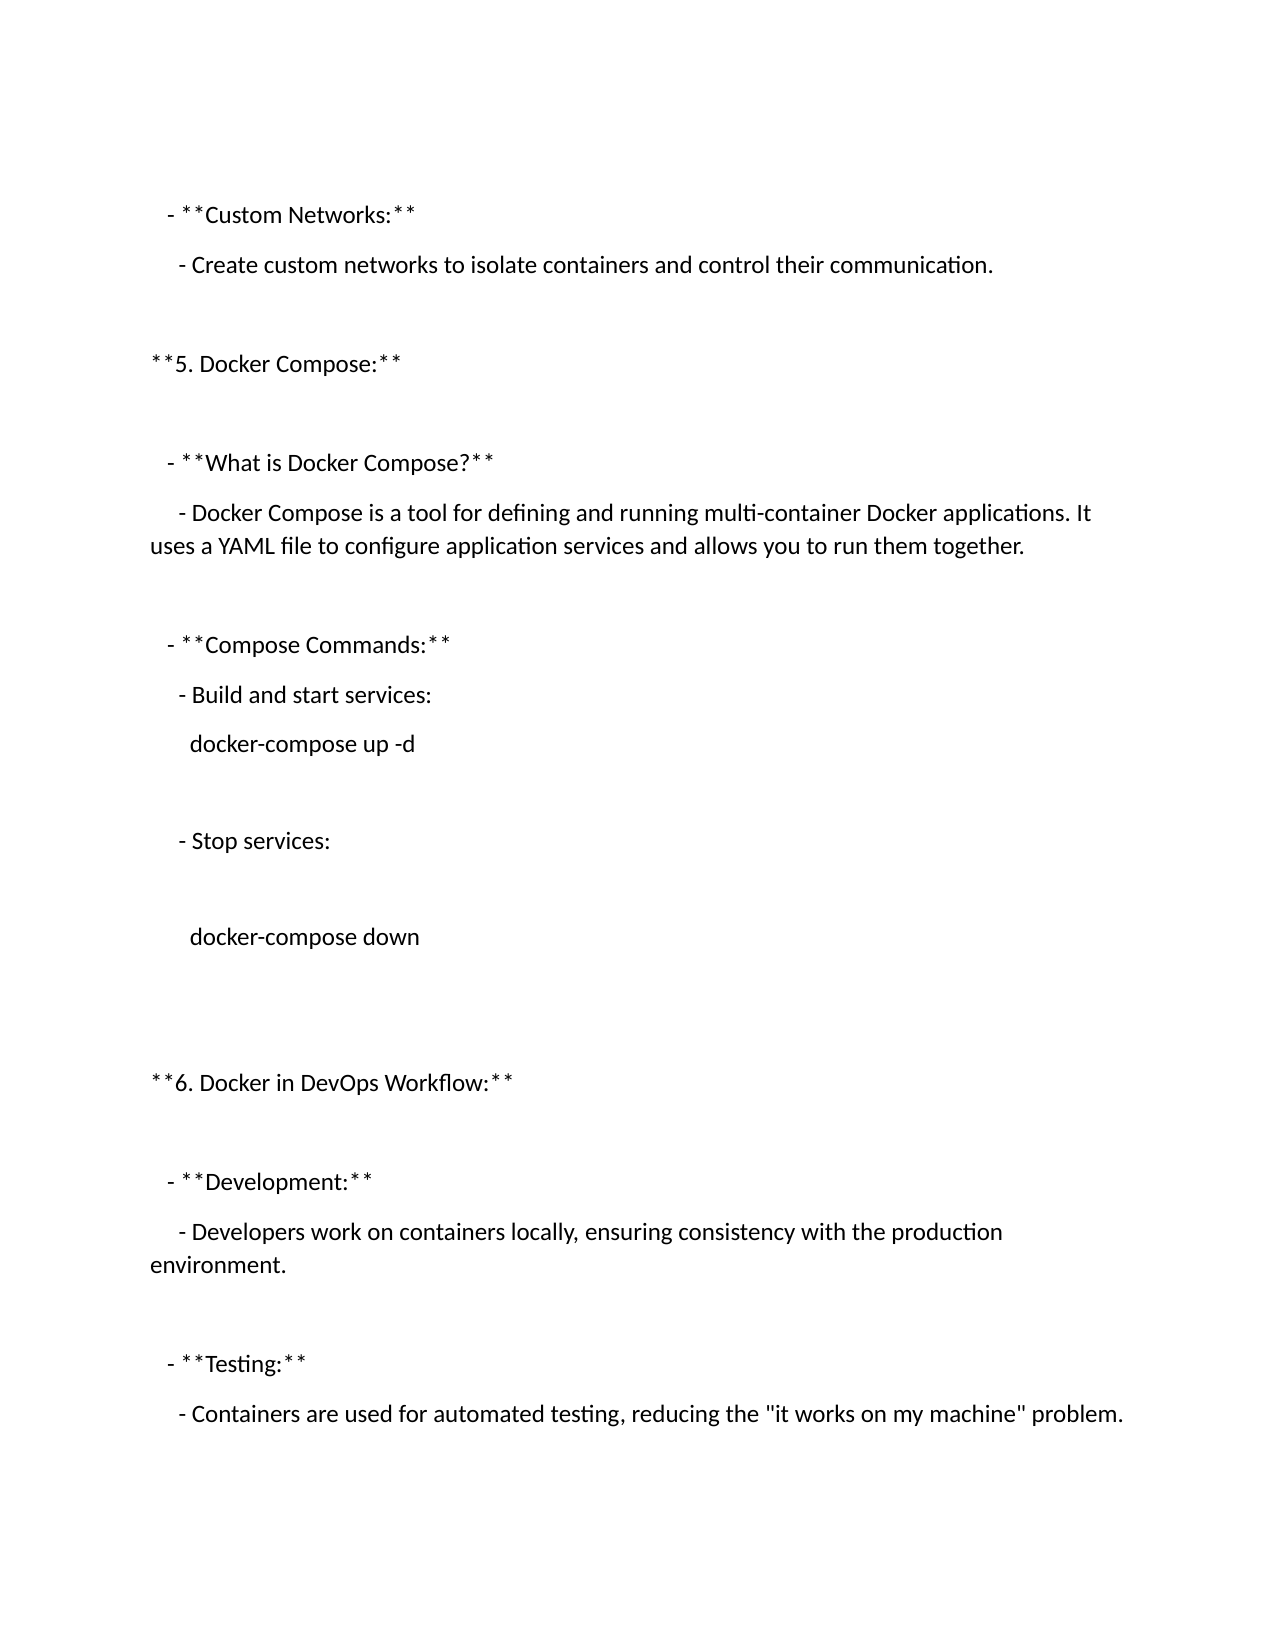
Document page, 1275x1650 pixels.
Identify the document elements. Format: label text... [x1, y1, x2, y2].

text docker-compose up -d [150, 728, 1125, 759]
text - **Custom Networks:** [150, 199, 1125, 230]
text - **What is Docker Compose?** [150, 447, 1125, 478]
text docker-compose down [150, 921, 1125, 952]
text - **Compose Commands:** [150, 629, 1125, 660]
text - **Development:** [150, 1166, 1125, 1197]
text - Stop services: [150, 825, 1125, 855]
text - **Testing:** [150, 1348, 1125, 1379]
text **5. Docker Compose:** [150, 348, 1125, 379]
text - Docker Compose is a tool for defining and running multi-container Docker applications. It uses a YAML file to configure application services and allows you to run them together. [150, 497, 1125, 561]
text - Create custom networks to isolate containers and control their communication. [150, 249, 1125, 280]
text - Build and start services: [150, 679, 1125, 709]
text - Containers are used for automated testing, reducing the "it works on my machine" problem. [150, 1398, 1125, 1428]
text - Developers work on containers locally, ensuring consistency with the production environment. [150, 1216, 1125, 1279]
text **6. Docker in DevOps Workflow:** [150, 1067, 1125, 1098]
